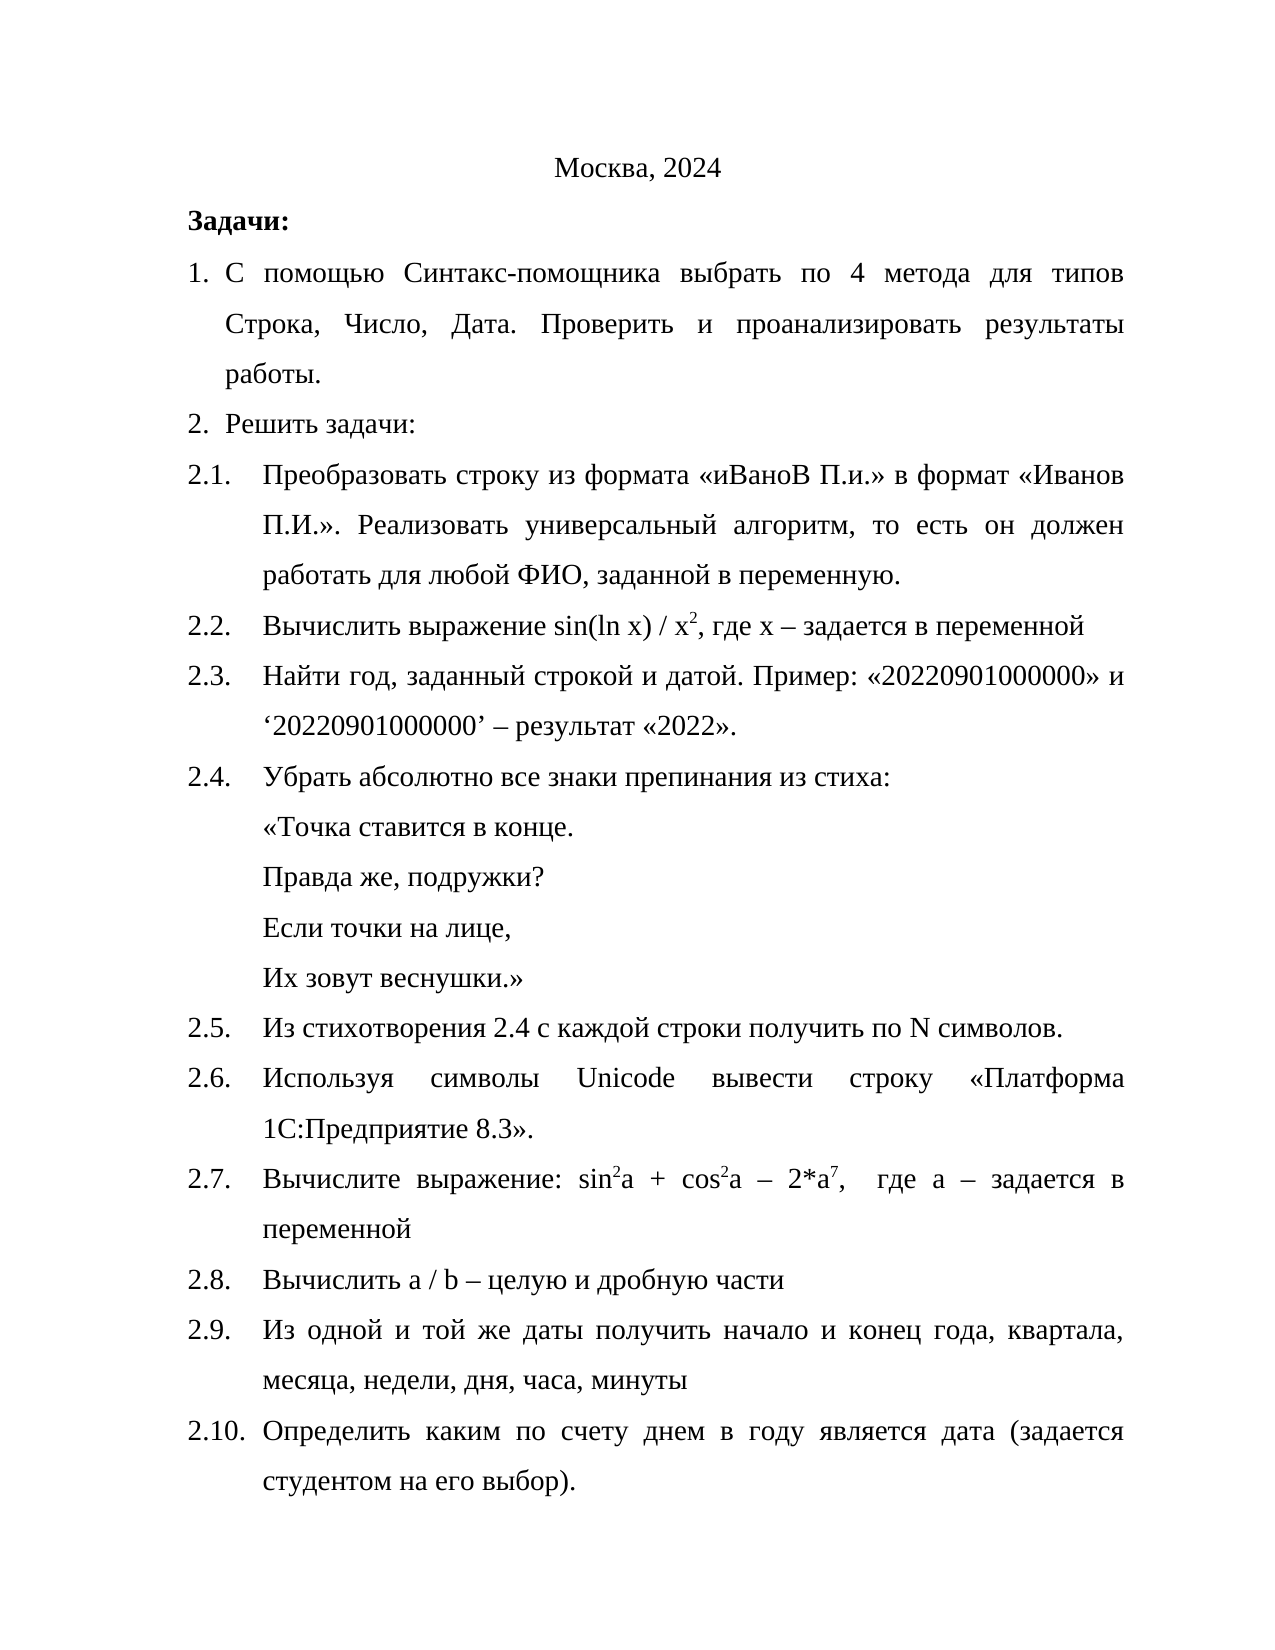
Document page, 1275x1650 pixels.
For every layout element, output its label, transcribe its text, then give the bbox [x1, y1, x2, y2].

list Из стихотворения 2.4 с каждой строки получить по N символов. [187, 1010, 1125, 1044]
list «Точка ставится в конце. Правда же, подружки? Если точки на лице, Их зовут веснушки.» [262, 809, 1125, 993]
list Найти год, заданный строкой и датой. Пример: «20220901000000» и ‘20220901000000’ – результат «2022». [187, 658, 1125, 742]
list Вычислить выражение sin(ln x) / х2, где х – задается в переменной [187, 608, 1125, 641]
list Определить каким по счету днем в году является дата (задается студентом на его выбор). [187, 1413, 1125, 1497]
list С помощью Синтакс-помощника выбрать по 4 метода для типов Строка, Число, Дата. Проверить и проанализировать результаты работы. [187, 256, 1125, 390]
list Преобразовать строку из формата «иВаноВ П.и.» в формат «Иванов П.И.». Реализовать универсальный алгоритм, то есть он должен работать для любой ФИО, заданной в переменную. [187, 457, 1125, 591]
text Задачи: [150, 203, 1125, 236]
list Используя символы Unicode вывести строку «Платформа 1С:Предприятие 8.3». [187, 1061, 1125, 1144]
list Из одной и той же даты получить начало и конец года, квартала, месяца, недели, дня, часа, минуты [187, 1312, 1125, 1396]
list Решить задачи: [187, 407, 1125, 440]
list Вычислить a / b – целую и дробную части [187, 1262, 1125, 1295]
list Вычислите выражение: sin2a + cos2a – 2*a7, где а – задается в переменной [187, 1161, 1125, 1245]
text Москва, 2024 [150, 150, 1125, 183]
list Убрать абсолютно все знаки препинания из стиха: [187, 759, 1125, 792]
